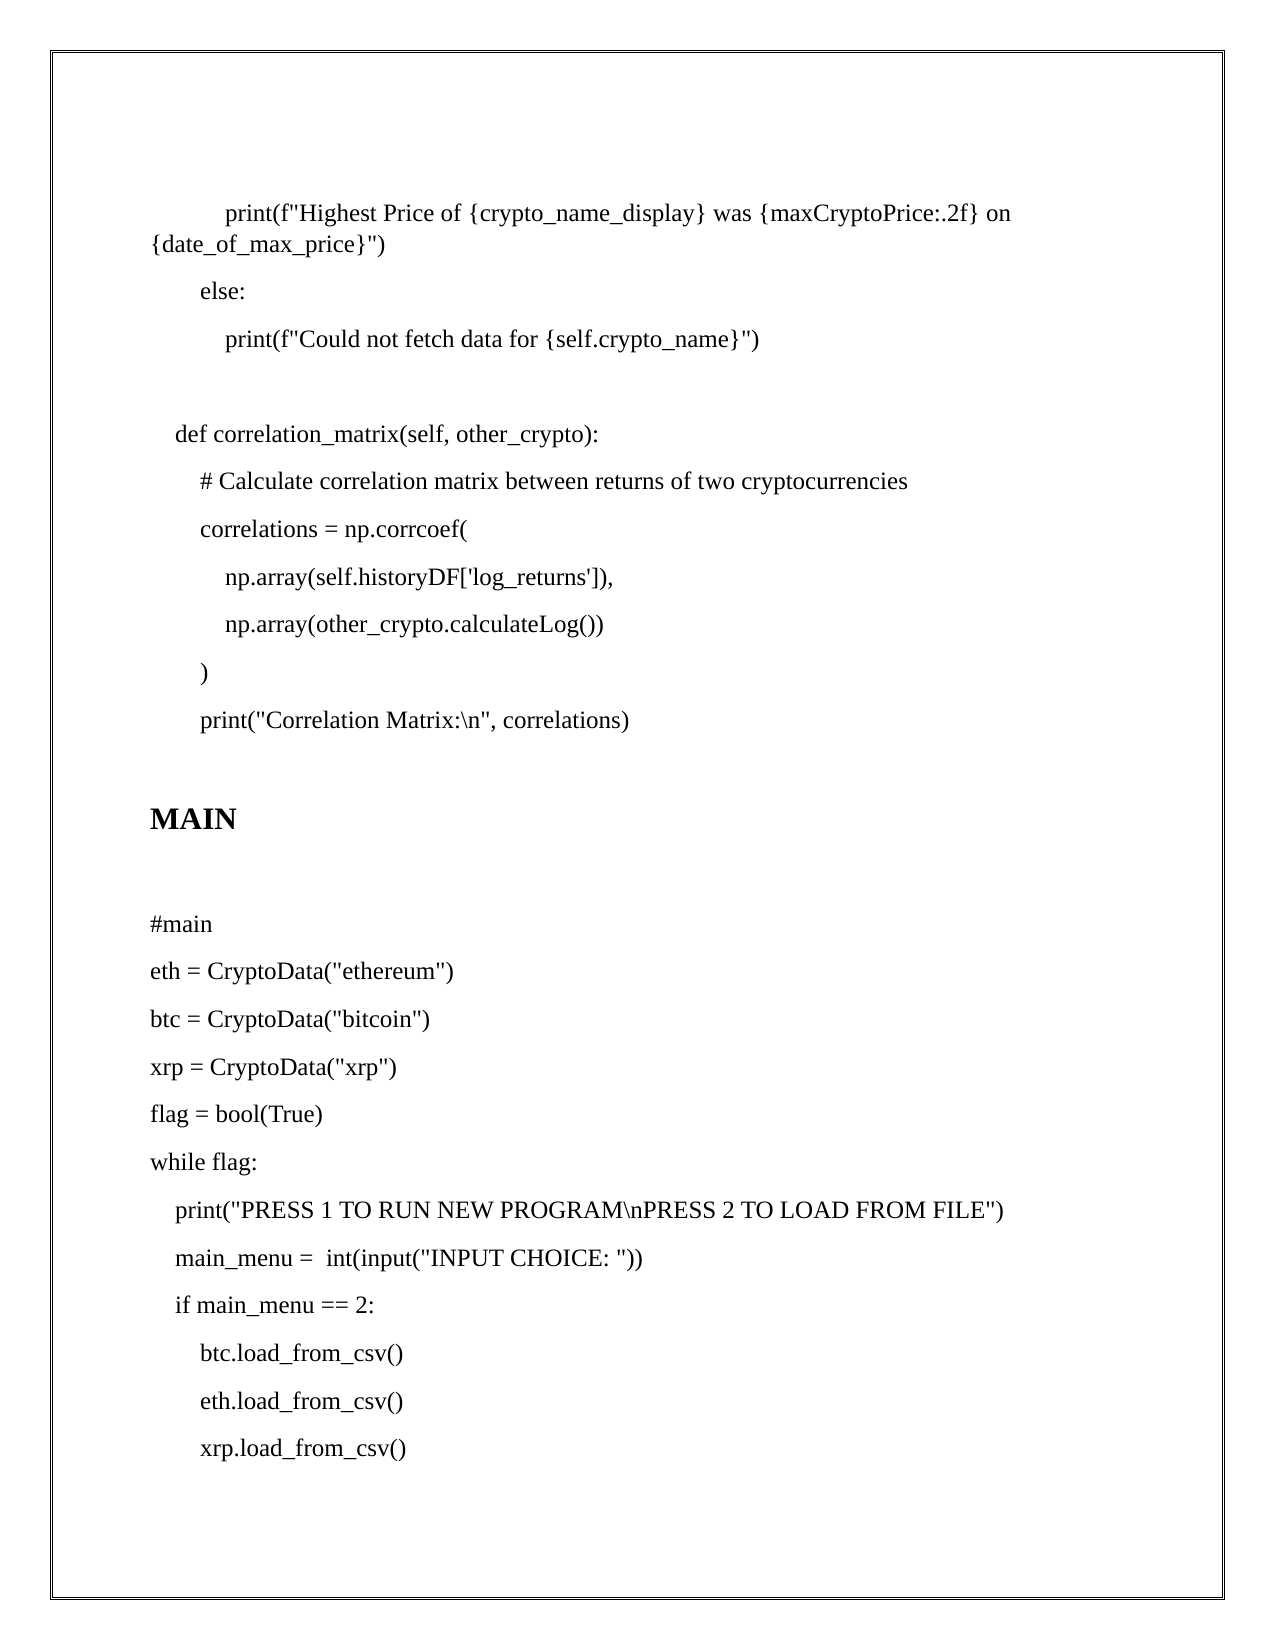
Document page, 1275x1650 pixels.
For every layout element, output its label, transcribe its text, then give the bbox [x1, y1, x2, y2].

text MAIN [150, 800, 1125, 836]
text eth = CryptoData("ethereum") [150, 956, 1125, 985]
text xrp.load_from_csv() [150, 1433, 1125, 1462]
text # Calculate correlation matrix between returns of two cryptocurrencies [150, 466, 1125, 495]
text while flag: [150, 1147, 1125, 1176]
text correlations = np.corrcoef( [150, 514, 1125, 543]
text xrp = CryptoData("xrp") [150, 1052, 1125, 1081]
text ) [150, 657, 1125, 686]
text print("Correlation Matrix:\n", correlations) [150, 705, 1125, 734]
text else: [150, 276, 1125, 305]
text np.array(other_crypto.calculateLog()) [150, 609, 1125, 638]
text print(f"Highest Price of {crypto_name_display} was {maxCryptoPrice:.2f} on {date_of_max_price}") [150, 198, 1125, 257]
text if main_menu == 2: [150, 1290, 1125, 1319]
text np.array(self.historyDF['log_returns']), [150, 562, 1125, 591]
text #main [150, 909, 1125, 937]
text eth.load_from_csv() [150, 1386, 1125, 1414]
text print("PRESS 1 TO RUN NEW PROGRAM\nPRESS 2 TO LOAD FROM FILE") [150, 1195, 1125, 1224]
text print(f"Could not fetch data for {self.crypto_name}") [150, 324, 1125, 353]
text def correlation_matrix(self, other_crypto): [150, 419, 1125, 447]
text main_menu = int(input("INPUT CHOICE: ")) [150, 1243, 1125, 1271]
text btc = CryptoData("bitcoin") [150, 1004, 1125, 1033]
text flag = bool(True) [150, 1099, 1125, 1128]
text btc.load_from_csv() [150, 1338, 1125, 1367]
